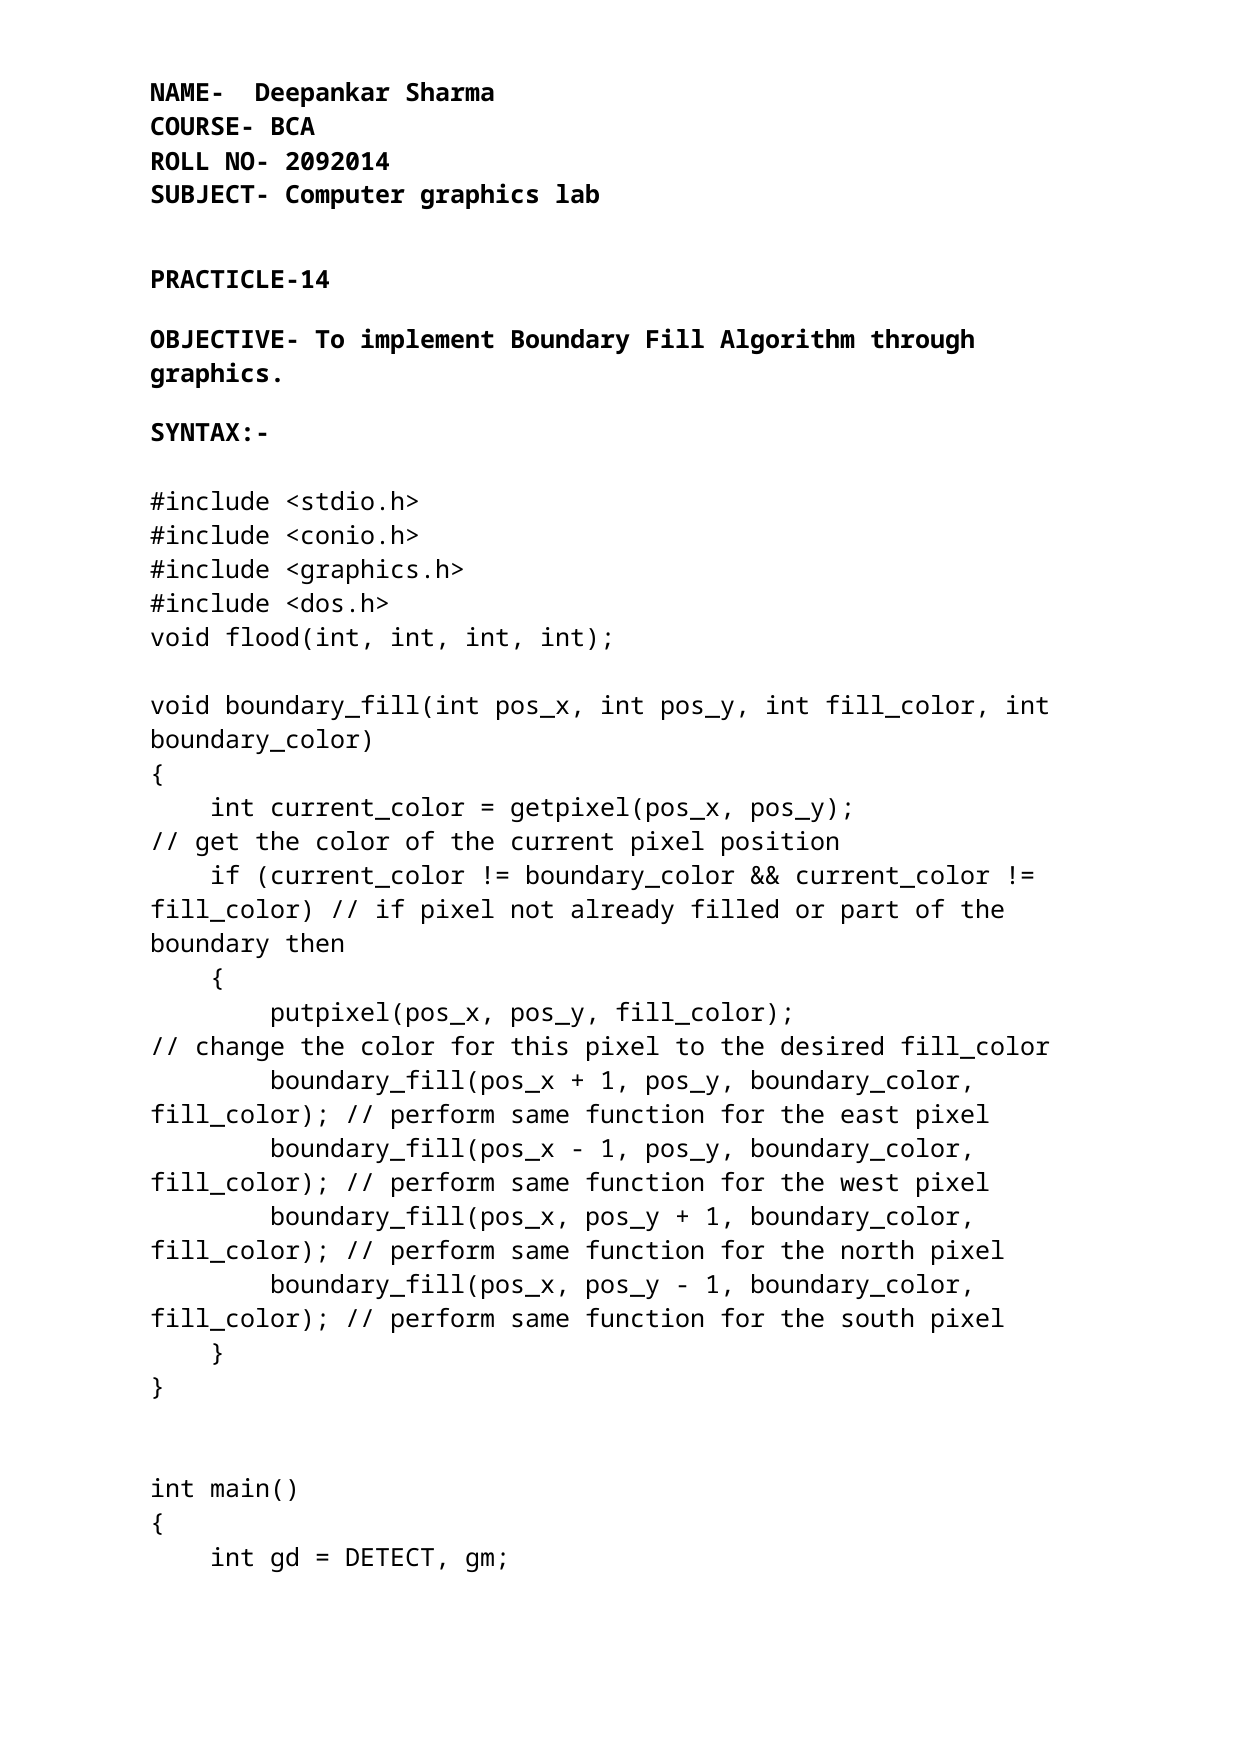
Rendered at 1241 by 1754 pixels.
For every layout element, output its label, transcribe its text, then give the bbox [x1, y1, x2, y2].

text NAME- Deepankar Sharma [150, 75, 1090, 109]
text int main() [150, 1471, 1090, 1505]
text { [150, 756, 1090, 790]
text int current_color = getpixel(pos_x, pos_y); // get the color of the current pixel position [150, 790, 1090, 858]
text OBJECTIVE- To implement Boundary Fill Algorithm through graphics. [150, 322, 1090, 390]
text boundary_fill(pos_x, pos_y - 1, boundary_color, fill_color); // perform same function for the south pixel [150, 1267, 1090, 1335]
text void boundary_fill(int pos_x, int pos_y, int fill_color, int boundary_color) [150, 688, 1090, 756]
text #include <graphics.h> [150, 551, 1090, 585]
text ROLL NO- 2092014 [150, 143, 1090, 177]
text void flood(int, int, int, int); [150, 619, 1090, 653]
text COURSE- BCA [150, 109, 1090, 143]
text SUBJECT- Computer graphics lab [150, 177, 1090, 211]
text boundary_fill(pos_x - 1, pos_y, boundary_color, fill_color); // perform same function for the west pixel [150, 1130, 1090, 1198]
text { [150, 960, 1090, 994]
text #include <dos.h> [150, 585, 1090, 619]
text putpixel(pos_x, pos_y, fill_color); // change the color for this pixel to the desired fill_color [150, 994, 1090, 1062]
text } [150, 1335, 1090, 1369]
text SYNTAX:- [150, 415, 1090, 449]
text boundary_fill(pos_x, pos_y + 1, boundary_color, fill_color); // perform same function for the north pixel [150, 1198, 1090, 1267]
text } [150, 1369, 1090, 1403]
text { [150, 1505, 1090, 1539]
text boundary_fill(pos_x + 1, pos_y, boundary_color, fill_color); // perform same function for the east pixel [150, 1062, 1090, 1130]
text int gd = DETECT, gm; [150, 1539, 1090, 1573]
text #include <conio.h> [150, 517, 1090, 551]
text PRACTICLE-14 [150, 262, 1090, 296]
text #include <stdio.h> [150, 483, 1090, 517]
text if (current_color != boundary_color && current_color != fill_color) // if pixel not already filled or part of the boundary then [150, 858, 1090, 960]
